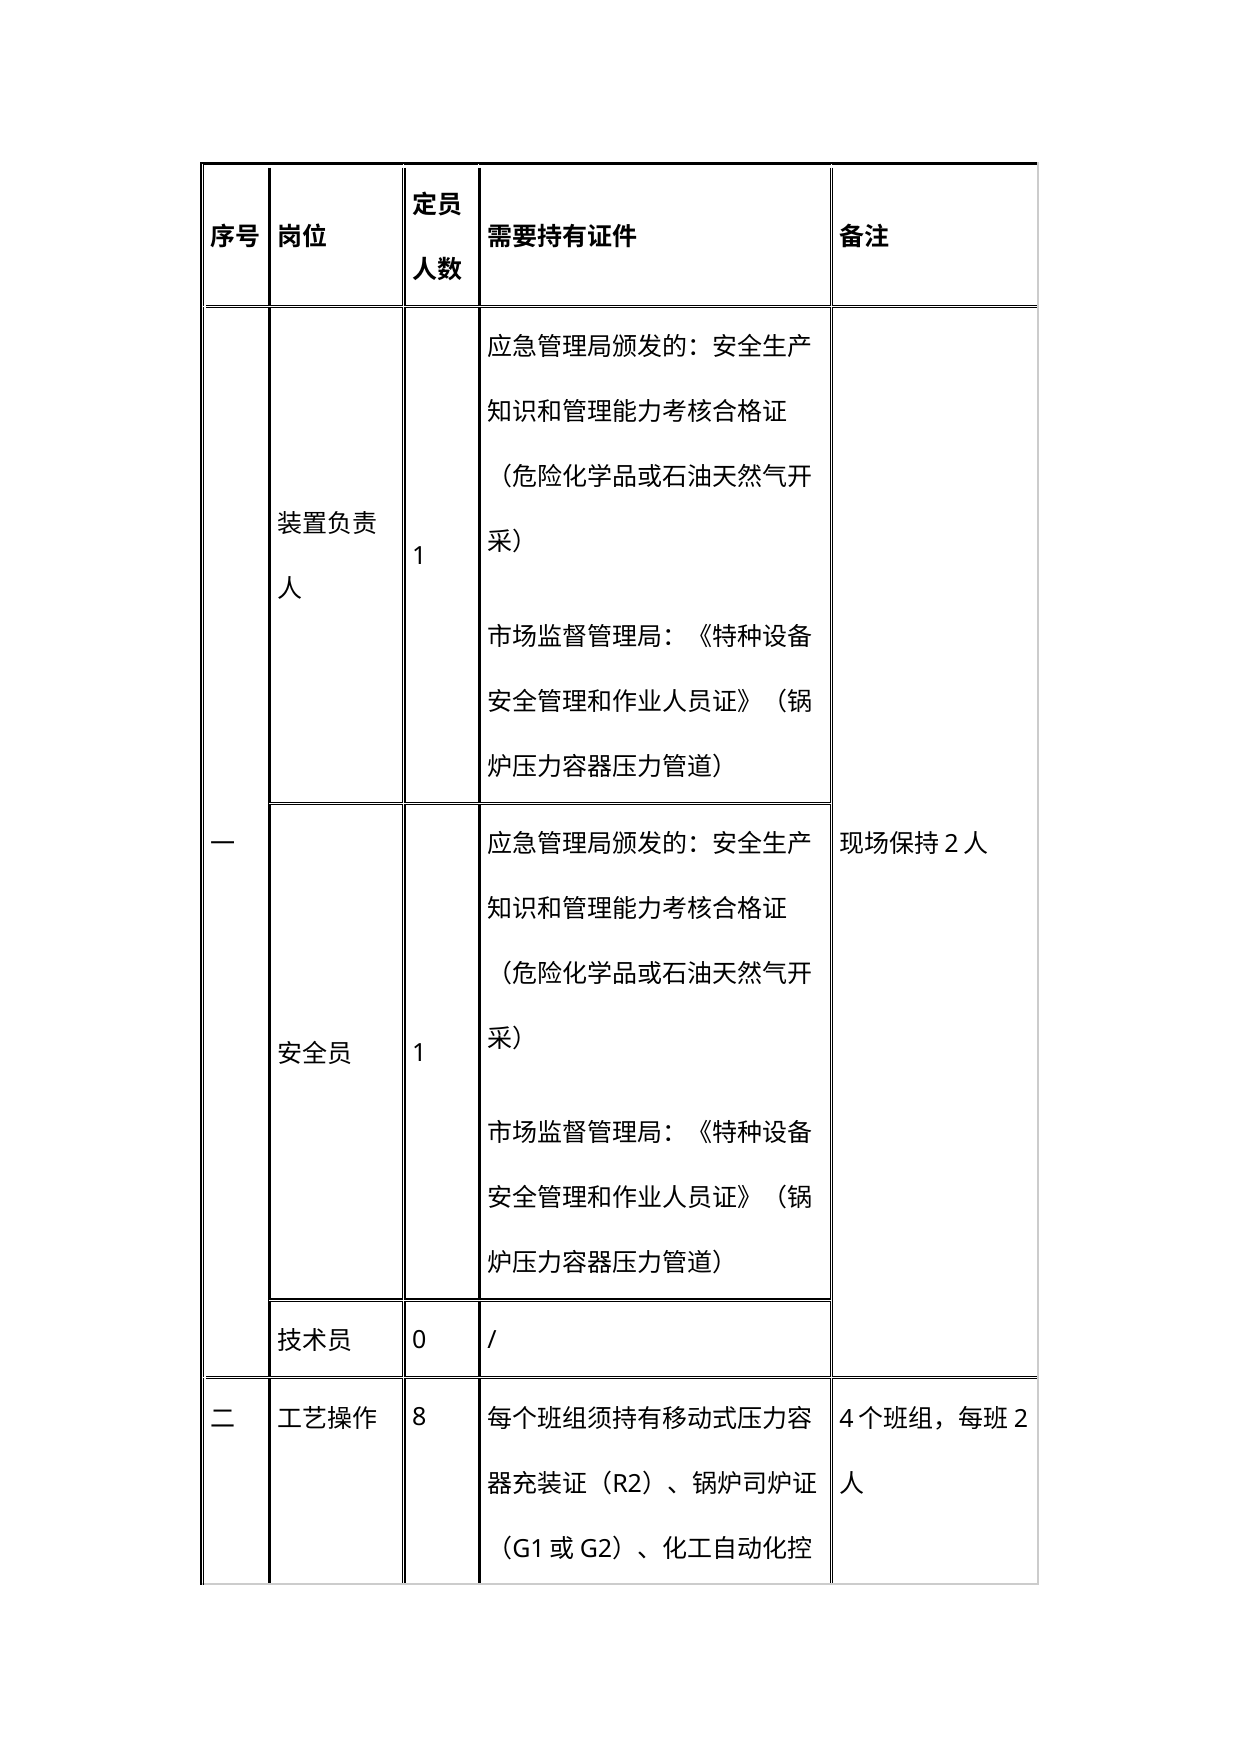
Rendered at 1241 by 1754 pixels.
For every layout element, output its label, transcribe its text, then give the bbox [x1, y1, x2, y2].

table_cell 8 [406, 1379, 478, 1583]
table_cell 1 [406, 308, 478, 801]
table_header 岗位 [269, 164, 404, 304]
table_cell 应急管理局颁发的：安全生产知识和管理能力考核合格证（危险化学品或石油天然气开采） 市场监督管理局：《特种设备安全管理和作业人员证》（锅炉压力容器压力管道） [481, 308, 830, 801]
table_header 需要持有证件 [479, 165, 831, 304]
table_cell 0 [406, 1302, 478, 1376]
table_header 定员人数 [404, 164, 479, 304]
table_cell 工艺操作 [271, 1379, 402, 1583]
table_cell 装置负责人 [271, 308, 402, 801]
table_cell 一 [204, 305, 268, 1376]
table_cell 现场保持2人 [833, 308, 1037, 1376]
table_cell / [481, 1302, 830, 1376]
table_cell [481, 1379, 830, 1583]
table_header 备注 [831, 165, 1037, 304]
table_cell 安全员 [271, 805, 402, 1298]
table_header 序号 [204, 165, 269, 304]
table_cell 1 [406, 805, 478, 1298]
table_cell 应急管理局颁发的：安全生产知识和管理能力考核合格证（危险化学品或石油天然气开采） 市场监督管理局：《特种设备安全管理和作业人员证》（锅炉压力容器压力管道） [481, 805, 830, 1298]
table_cell 技术员 [271, 1302, 402, 1376]
table_cell 4个班组，每班2人 [833, 1379, 1037, 1583]
table_cell 二 [202, 1376, 269, 1583]
